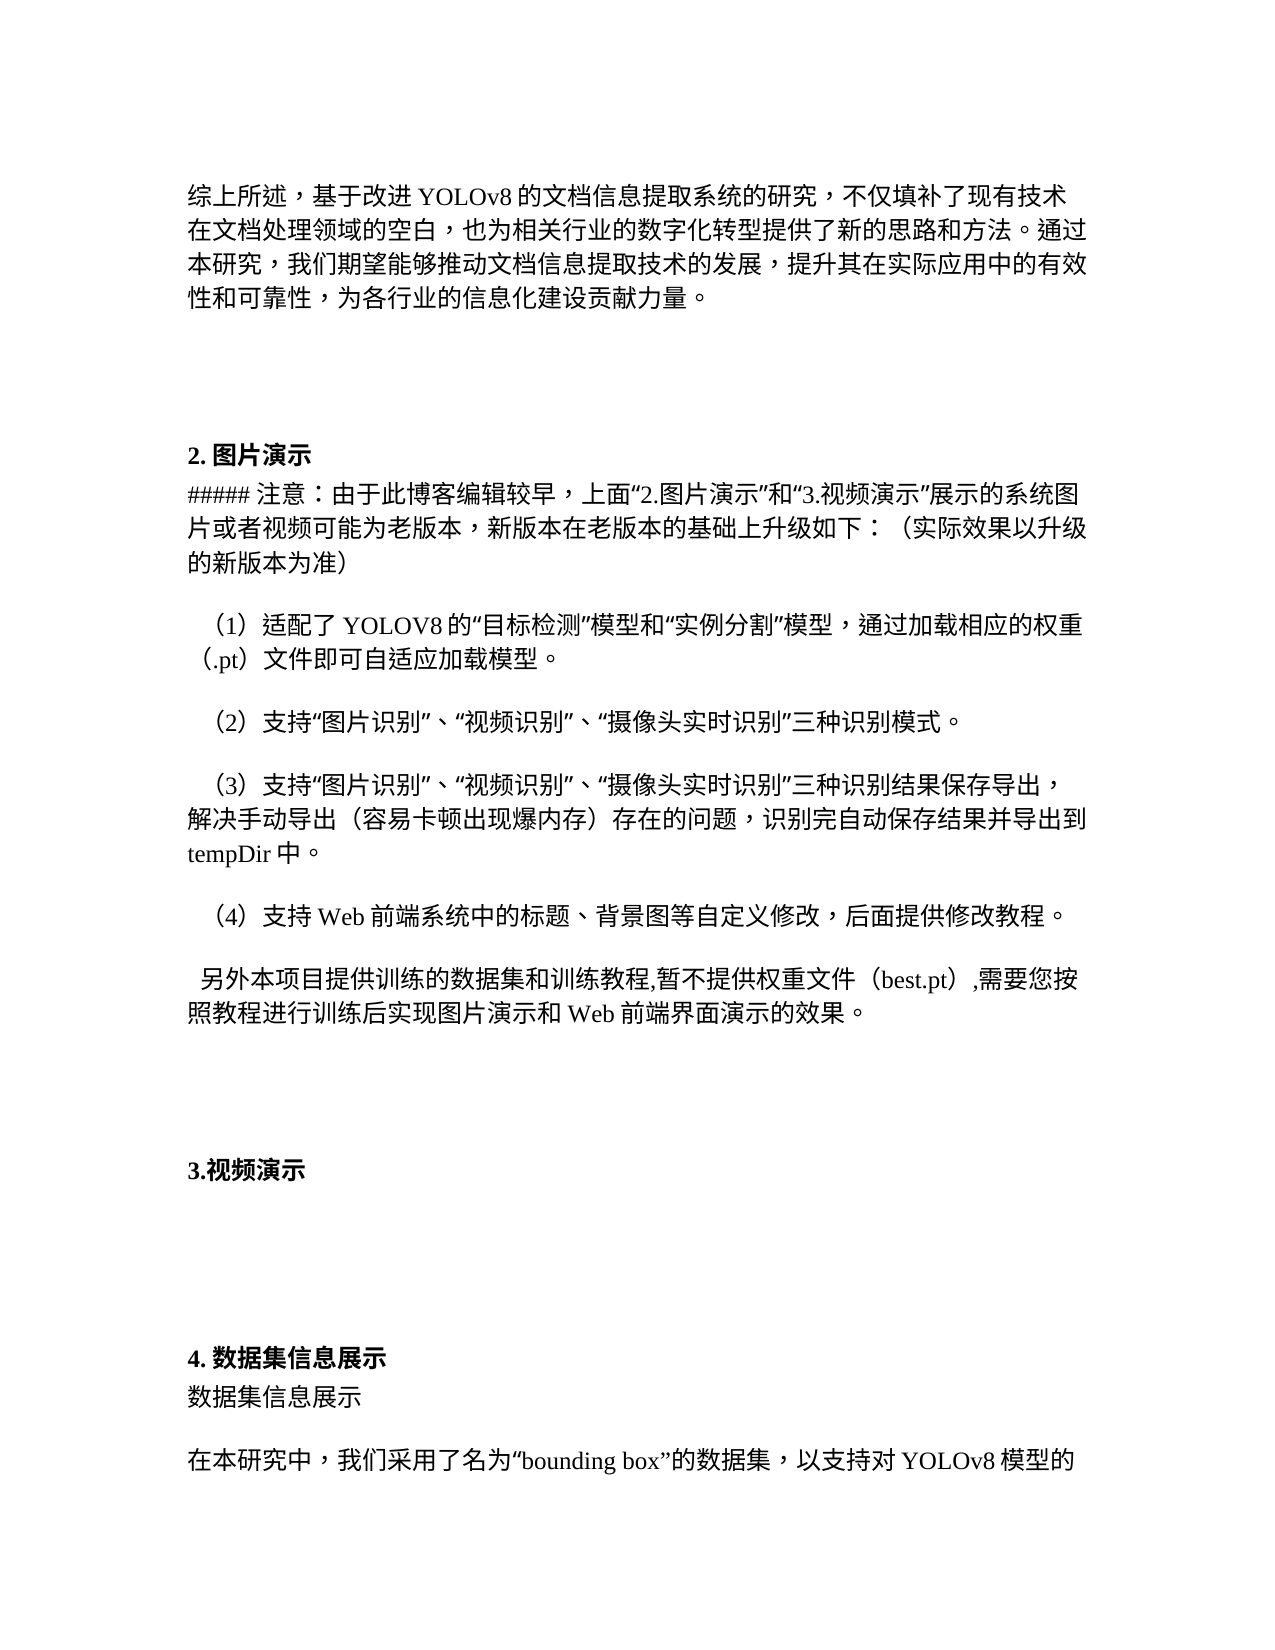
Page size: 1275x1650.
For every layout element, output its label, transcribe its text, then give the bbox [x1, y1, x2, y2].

subtitle 2. 图片演示 [187, 438, 1087, 472]
subtitle 3.视频演示 [187, 1152, 1087, 1187]
text ##### 注意：由于此博客编辑较早，上面“2.图片演示”和“3.视频演示”展示的系统图片或者视频可能为老版本，新版本在老版本的基础上升级如下：（实际效果以升级的新版本为准） （1）适配了YOLOV8的“目标检测”模型和“实例分割”模型，通过加载相应的权重（.pt）文件即可自适应加载模型。 （2）支持“图片识别”、“视频识别”、“摄像头实时识别”三种识别模式。 （3）支持“图片识别”、“视频识别”、“摄像头实时识别”三种识别结果保存导出，解决手动导出（容易卡顿出现爆内存）存在的问题，识别完自动保存结果并导出到tempDir中。 （4）支持Web前端系统中的标题、背景图等自定义修改，后面提供修改教程。 另外本项目提供训练的数据集和训练教程,暂不提供权重文件（best.pt）,需要您按照教程进行训练后实现图片演示和Web前端界面演示的效果。 [187, 477, 1087, 1029]
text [187, 1380, 1087, 1477]
subtitle 4. 数据集信息展示 [187, 1341, 1087, 1375]
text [187, 150, 1087, 315]
